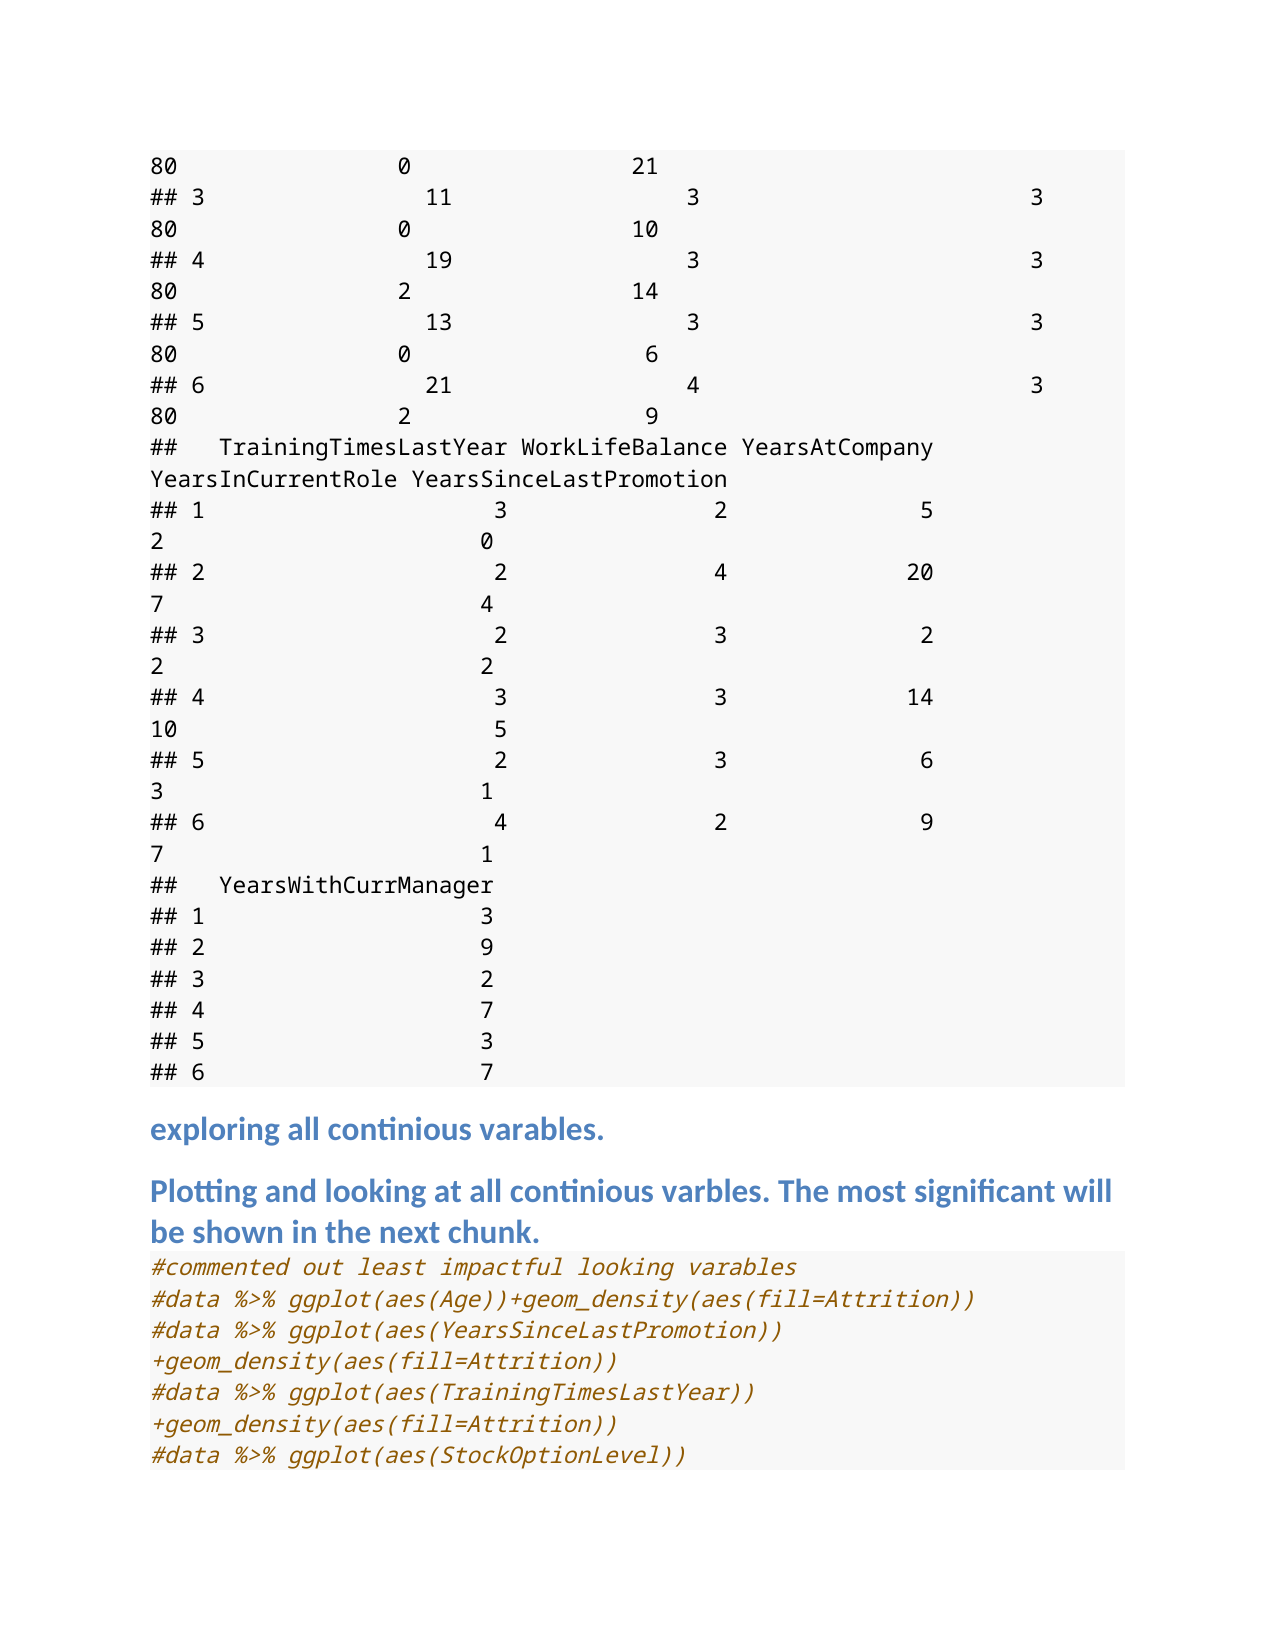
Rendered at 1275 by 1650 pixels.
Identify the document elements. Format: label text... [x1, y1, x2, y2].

subtitle exploring all continious varables. [150, 1108, 1125, 1149]
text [150, 150, 1125, 1087]
subtitle Plotting and looking at all continious varbles. The most significant will be shown in the next chunk. [150, 1170, 1125, 1251]
